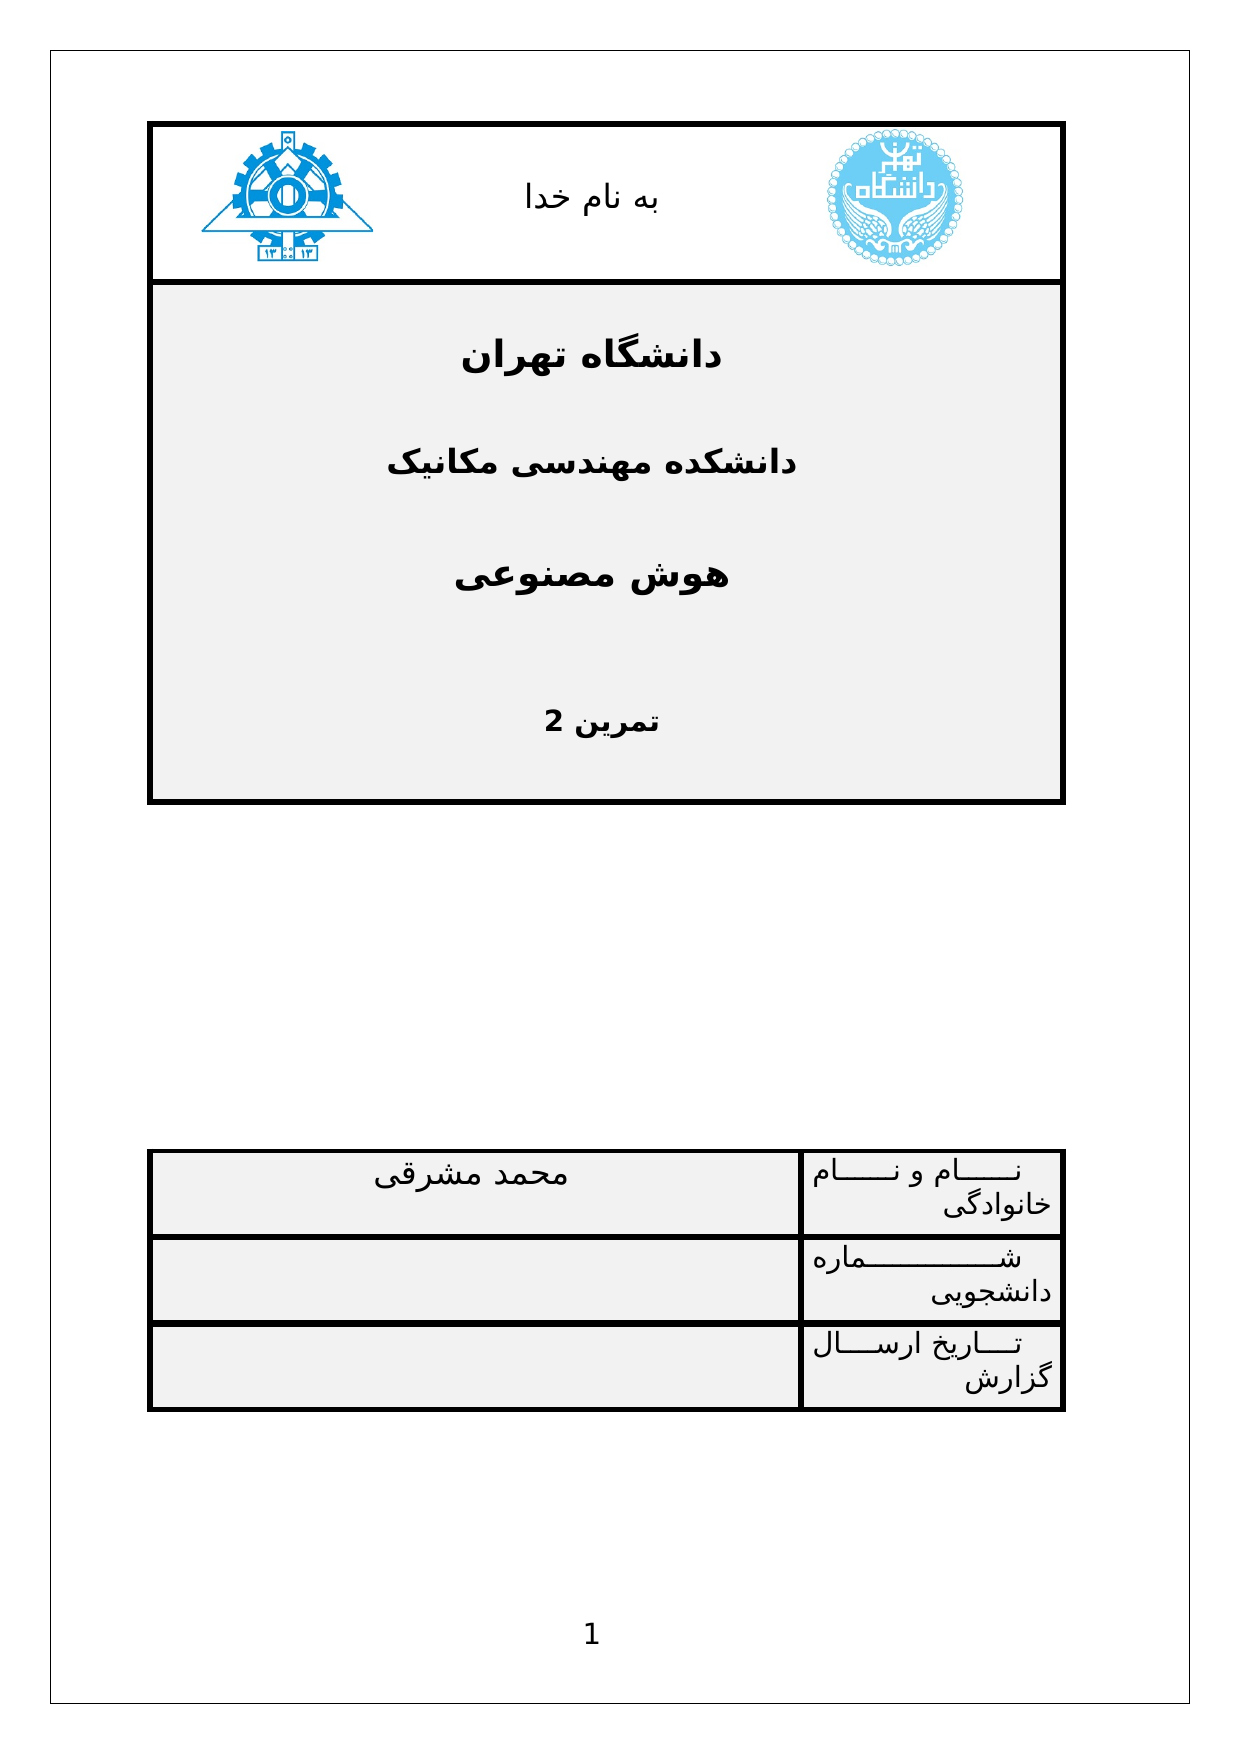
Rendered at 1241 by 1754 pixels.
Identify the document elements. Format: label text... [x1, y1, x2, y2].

table_cell دانشگاه تهران دانشکده‌ مهندسی مکانیک هوش مصنوعی تمرین 2 [153, 285, 1060, 799]
table_header [759, 127, 1060, 279]
table_header نام و نام خانوادگی [804, 1153, 1060, 1234]
picture [201, 131, 374, 262]
table_header به نام خدا [454, 127, 759, 279]
table_cell [153, 1240, 798, 1320]
table_cell تاریخ ارسال گزارش [804, 1327, 1060, 1407]
table_cell شماره‌ دانشجویی [804, 1240, 1060, 1320]
table_header محمد مشرقی [153, 1153, 798, 1234]
table_header [153, 127, 454, 279]
picture [826, 127, 966, 267]
table_cell [153, 1327, 798, 1407]
